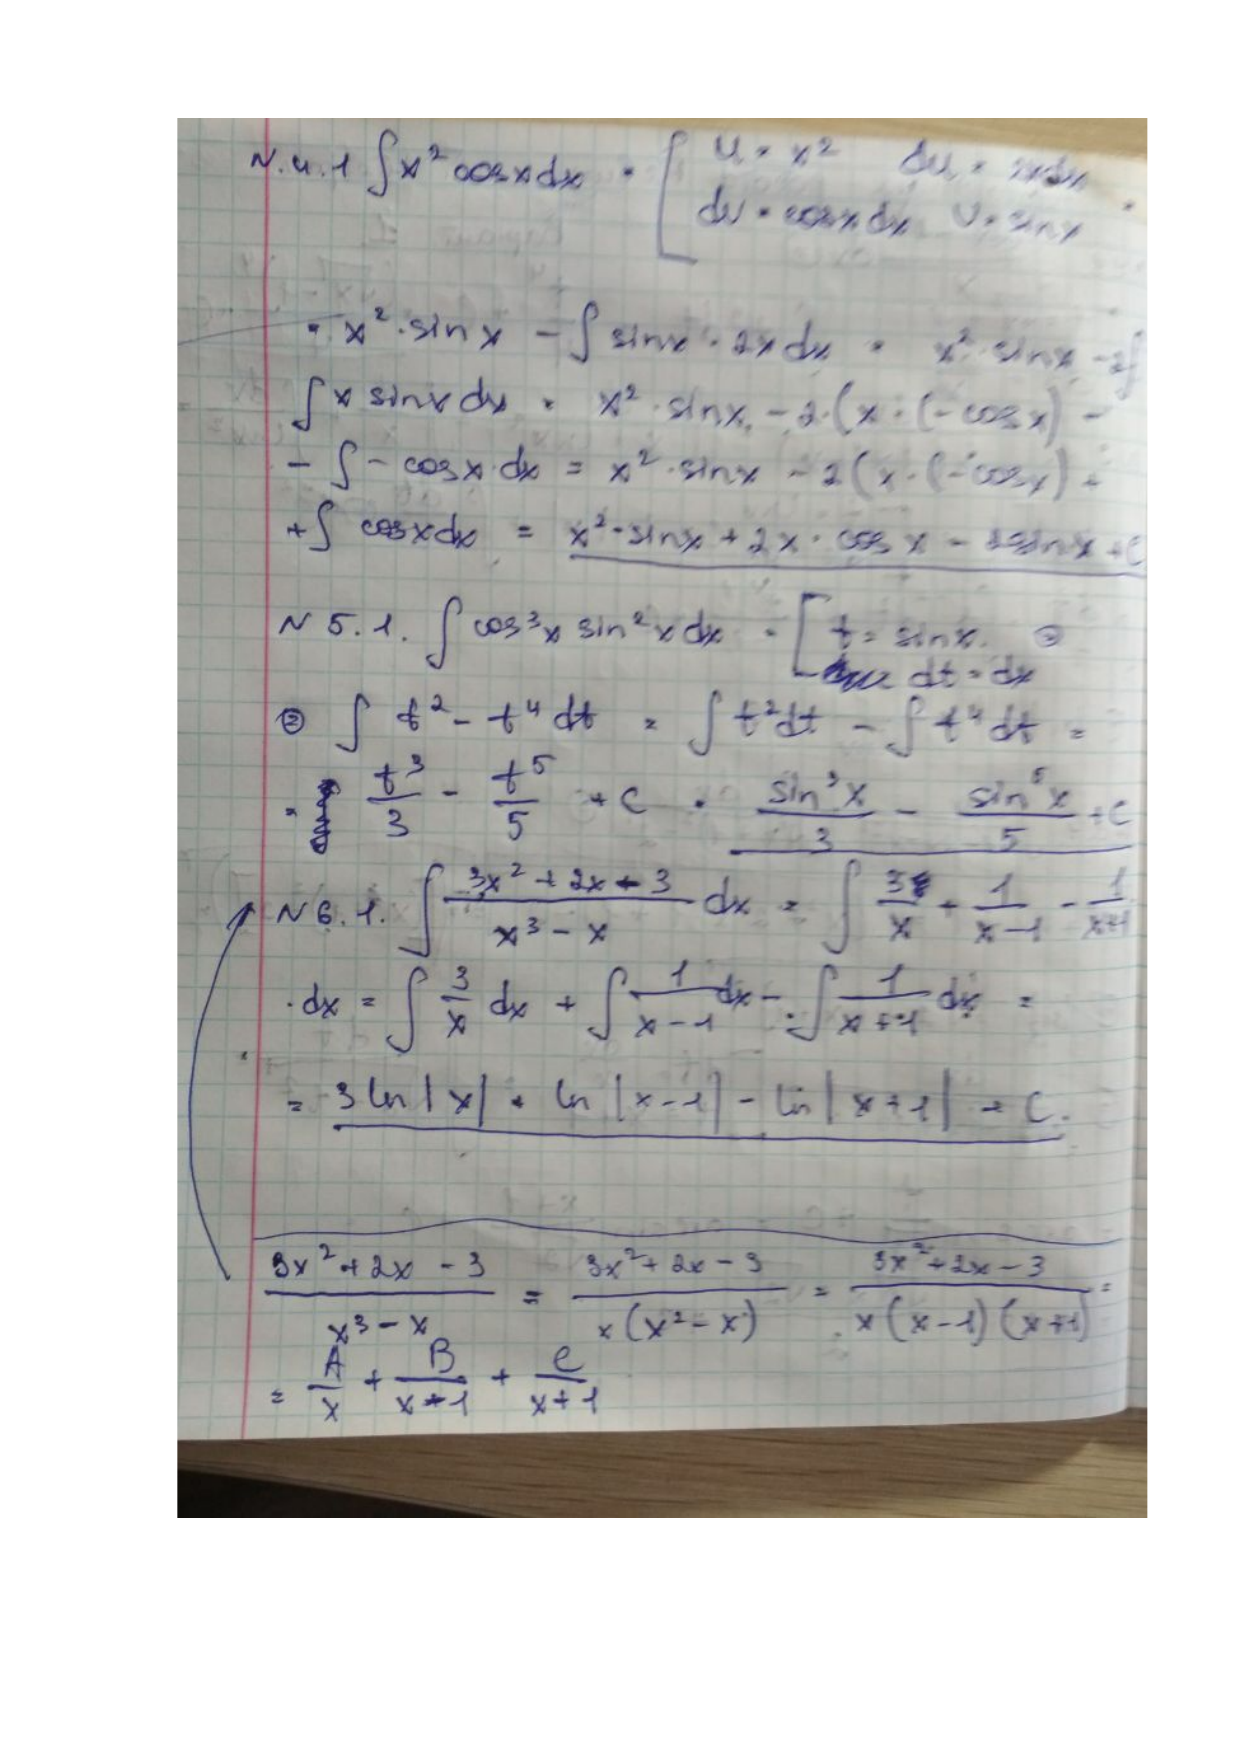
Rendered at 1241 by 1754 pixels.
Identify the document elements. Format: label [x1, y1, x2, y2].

picture [177, 118, 1148, 1518]
